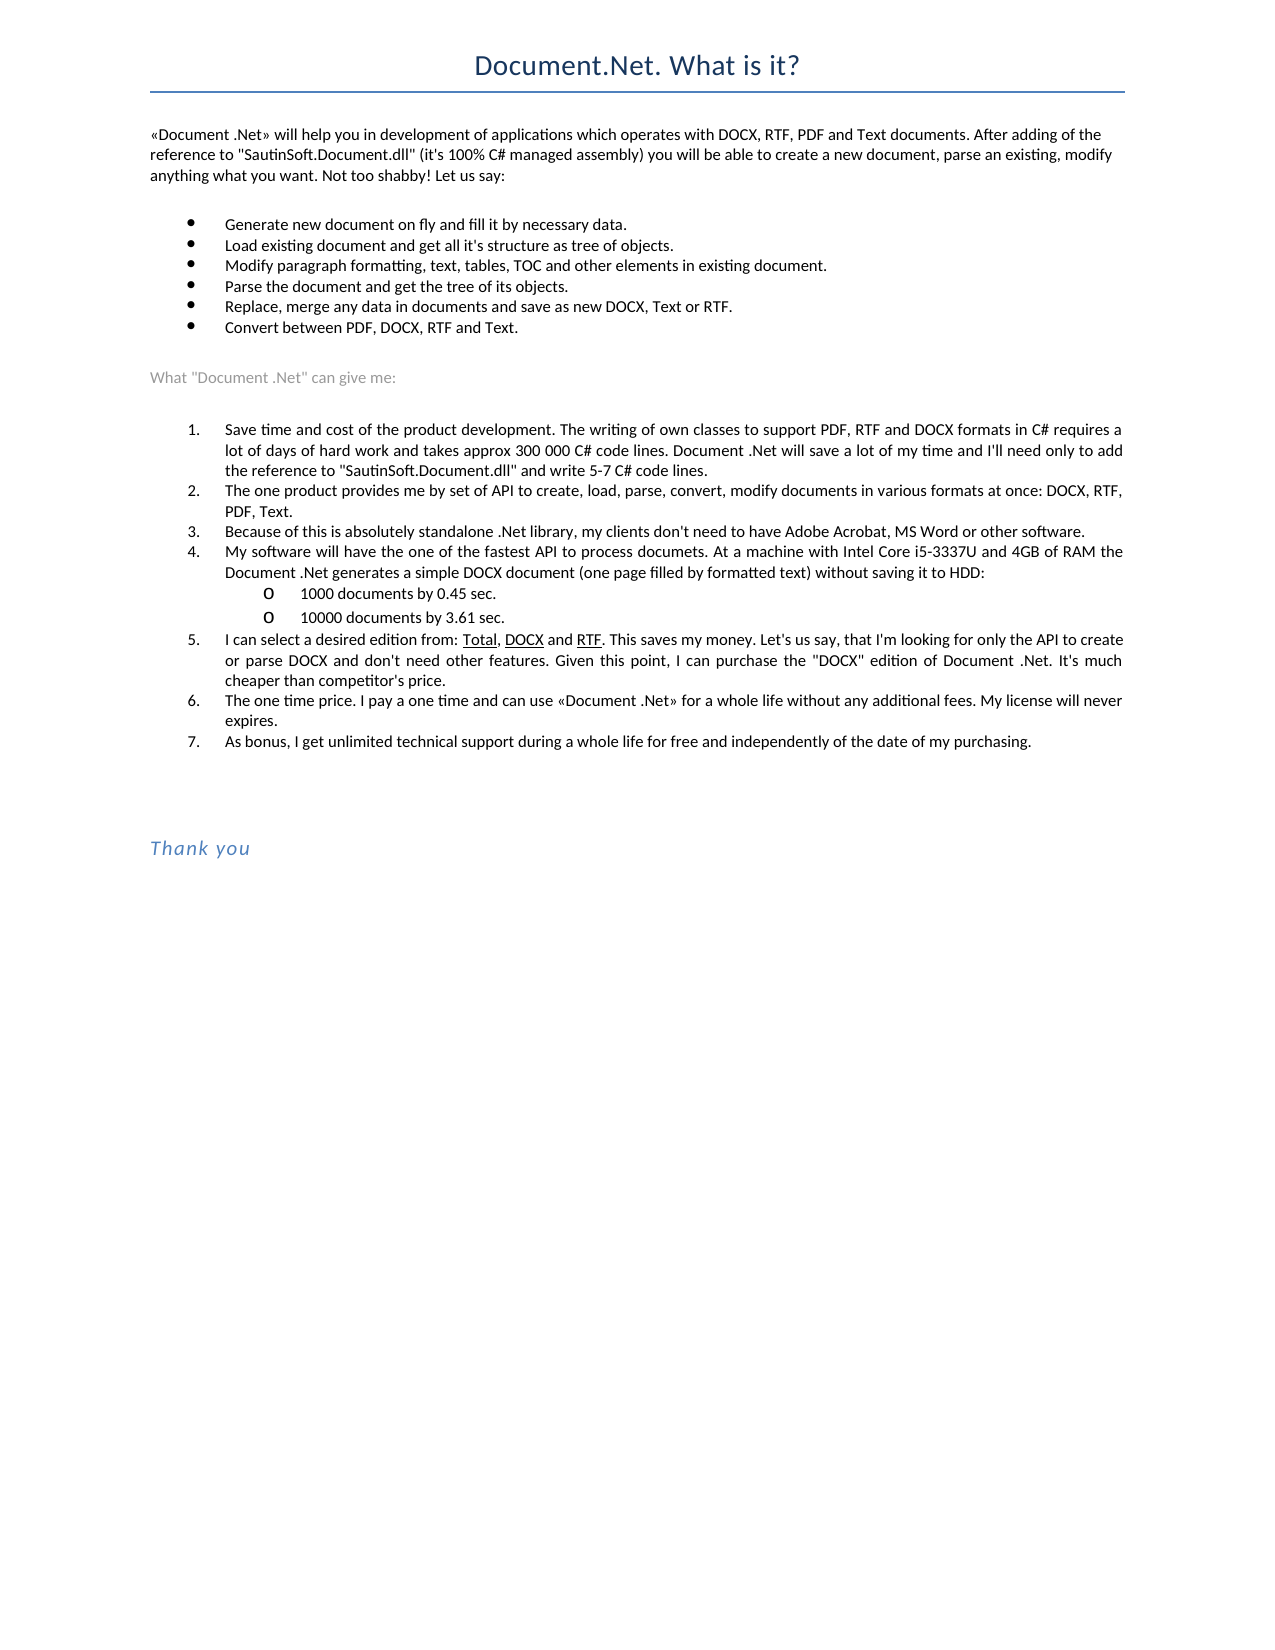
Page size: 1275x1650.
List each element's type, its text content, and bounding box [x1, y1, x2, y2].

list The one time price. I pay a one time and can use «Document .Net» for a whole life without any additional fees. My license will never expires. [187, 690, 1125, 731]
subtitle Thank you [150, 835, 1125, 861]
list Save time and cost of the product development. The writing of own classes to support PDF, RTF and DOCX formats in C# requires a lot of days of hard work and takes approx 300 000 C# code lines. Document .Net will save a lot of my time and I'll need only to add the reference to "SautinSoft.Document.dll" and write 5-7 C# code lines. [187, 420, 1125, 481]
list Modify paragraph formatting, text, tables, TOC and other elements in existing document. [187, 256, 1125, 276]
list 10000 documents by 3.61 sec. [262, 606, 1125, 629]
list 1000 documents by 0.45 sec. [262, 582, 1125, 606]
list I can select a desired edition from: Total, DOCX and RTF. This saves my money. Let's us say, that I'm looking for only the API to create or parse DOCX and don't need other features. Given this point, I can purchase the "DOCX" edition of Document .Net. It's much cheaper than competitor's price. [187, 629, 1125, 690]
title Document.Net. What is it? [150, 47, 1125, 91]
list My software will have the one of the fastest API to process documets. At a machine with Intel Core i5-3337U and 4GB of RAM the Document .Net generates a simple DOCX document (one page filled by formatted text) without saving it to HDD: [187, 542, 1125, 582]
list Replace, merge any data in documents and save as new DOCX, Text or RTF. [187, 297, 1125, 317]
list Load existing document and get all it's structure as tree of objects. [187, 235, 1125, 256]
list The one product provides me by set of API to create, load, parse, convert, modify documents in various formats at once: DOCX, RTF, PDF, Text. [187, 481, 1125, 521]
subtitle What "Document .Net" can give me: [150, 367, 1125, 387]
list Convert between PDF, DOCX, RTF and Text. [187, 317, 1125, 338]
text «Document .Net» will help you in development of applications which operates with DOCX, RTF, PDF and Text documents. After adding of the reference to "SautinSoft.Document.dll" (it's 100% C# managed assembly) you will be able to create a new document, parse an existing, modify anything what you want. Not too shabby! Let us say: [150, 124, 1125, 185]
list Parse the document and get the tree of its objects. [187, 276, 1125, 297]
list Generate new document on fly and fill it by necessary data. [187, 214, 1125, 235]
list Because of this is absolutely standalone .Net library, my clients don't need to have Adobe Acrobat, MS Word or other software. [187, 521, 1125, 542]
list As bonus, I get unlimited technical support during a whole life for free and independently of the date of my purchasing. [187, 731, 1125, 751]
